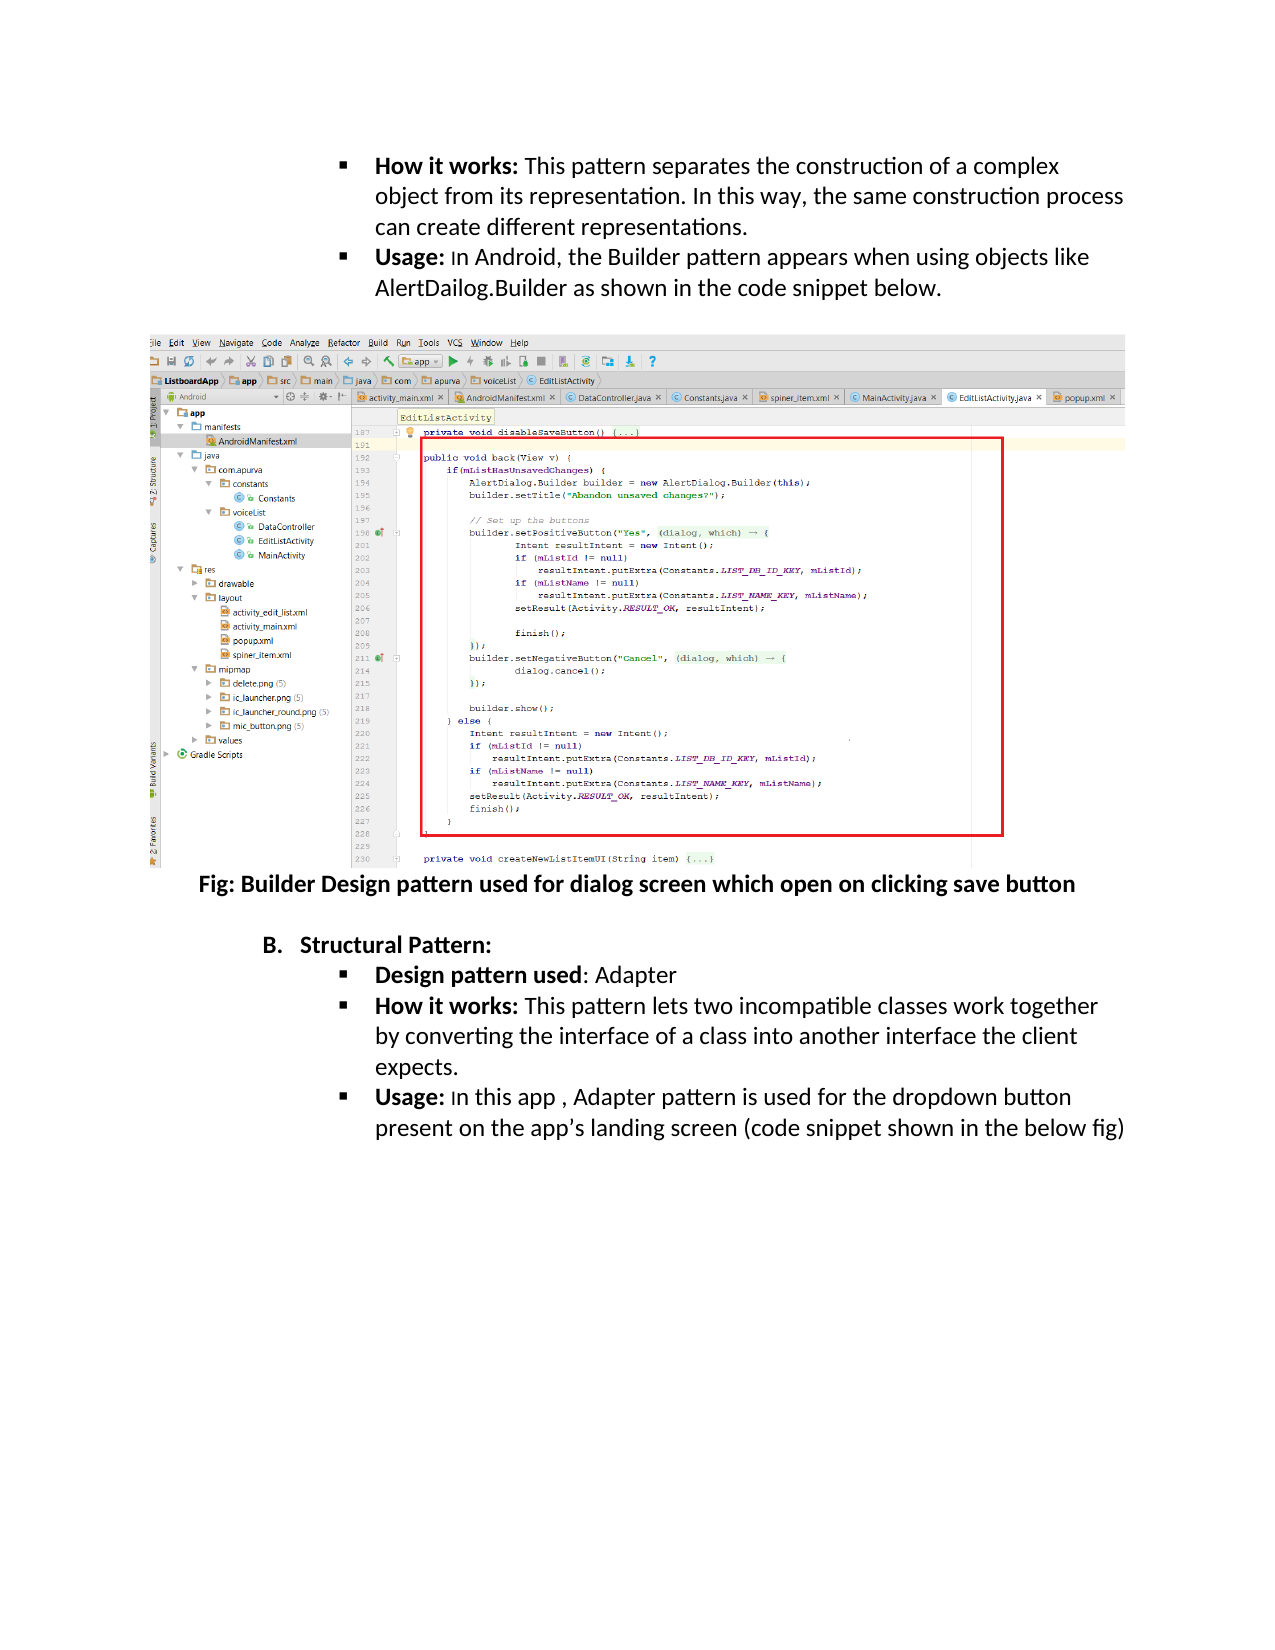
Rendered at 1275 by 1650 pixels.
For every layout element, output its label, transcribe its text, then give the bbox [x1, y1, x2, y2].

list Structural Pattern: [262, 929, 1125, 959]
list Usage: In Android, the Builder pattern appears when using objects like AlertDailog.Builder as shown in the code snippet below. [337, 242, 1125, 303]
picture [150, 333, 1125, 868]
list How it works: This pattern lets two incompatible classes work together by converting the interface of a class into another interface the client expects. [337, 990, 1125, 1081]
list Usage: In this app , Adapter pattern is used for the dropdown button present on the app’s landing screen (code snippet shown in the below fig) [337, 1081, 1125, 1142]
text Fig: Builder Design pattern used for dialog screen which open on clicking save button [150, 868, 1125, 898]
list How it works: This pattern separates the construction of a complex object from its representation. In this way, the same construction process can create different representations. [337, 150, 1125, 242]
list Design pattern used: Adapter [337, 959, 1125, 990]
